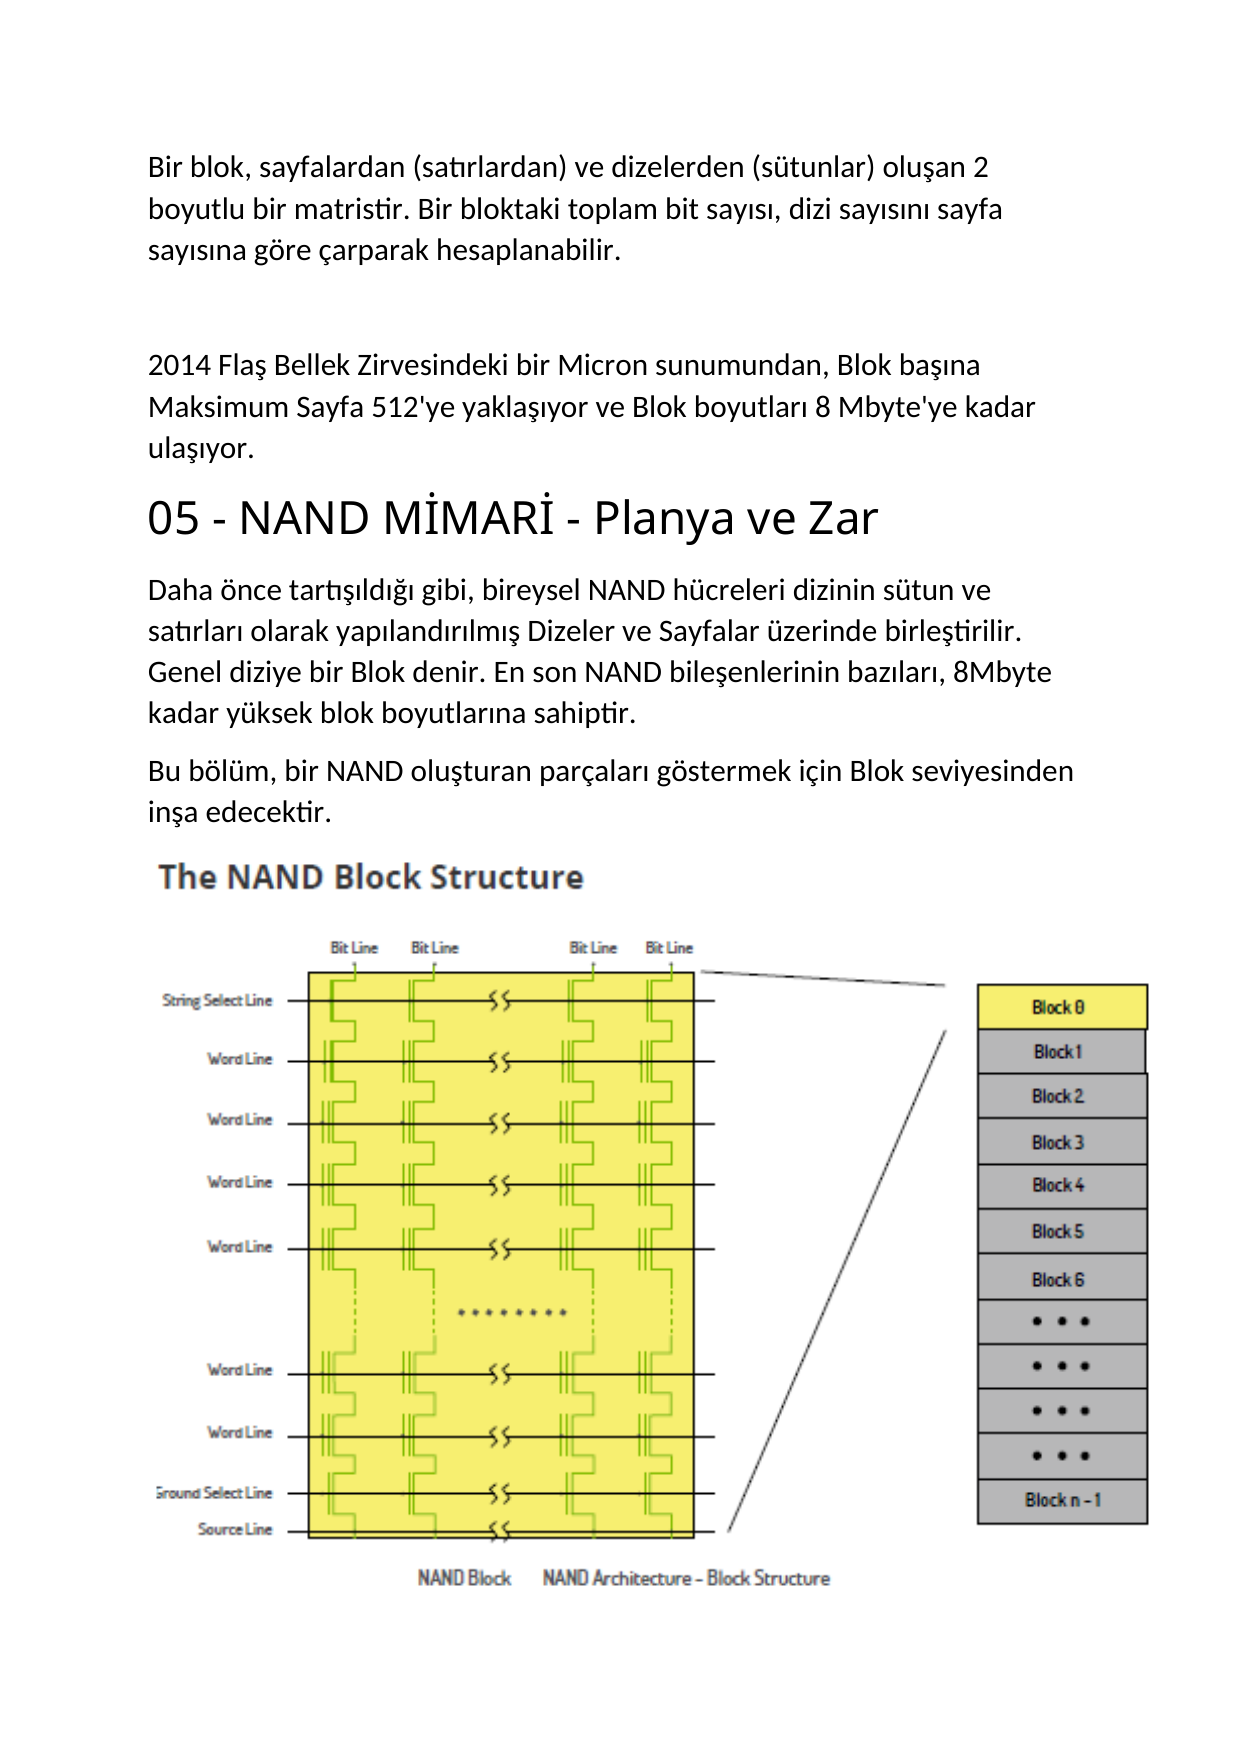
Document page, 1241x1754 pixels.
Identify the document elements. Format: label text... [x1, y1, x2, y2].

text Daha önce tartışıldığı gibi, bireysel NAND hücreleri dizinin sütun ve satırları olarak yapılandırılmış Dizeler ve Sayfalar üzerinde birleştirilir. Genel diziye bir Blok denir. En son NAND bileşenlerinin bazıları, 8Mbyte kadar yüksek blok boyutlarına sahiptir. [148, 569, 1093, 731]
text 2014 Flaş Bellek Zirvesindeki bir Micron sunumundan, Blok başına Maksimum Sayfa 512'ye yaklaşıyor ve Blok boyutları 8 Mbyte'ye kadar ulaşıyor. [148, 346, 1093, 466]
text Bu bölüm, bir NAND oluşturan parçaları göstermek için Blok seviyesinden inşa edecektir. [148, 751, 1093, 830]
text 05 - NAND MİMARİ - Planya ve Zar [148, 486, 1093, 548]
text Bir blok, sayfalardan (satırlardan) ve dizelerden (sütunlar) oluşan 2 boyutlu bir matristir. Bir bloktaki toplam bit sayısı, dizi sayısını sayfa sayısına göre çarparak hesaplanabilir. [148, 148, 1093, 268]
